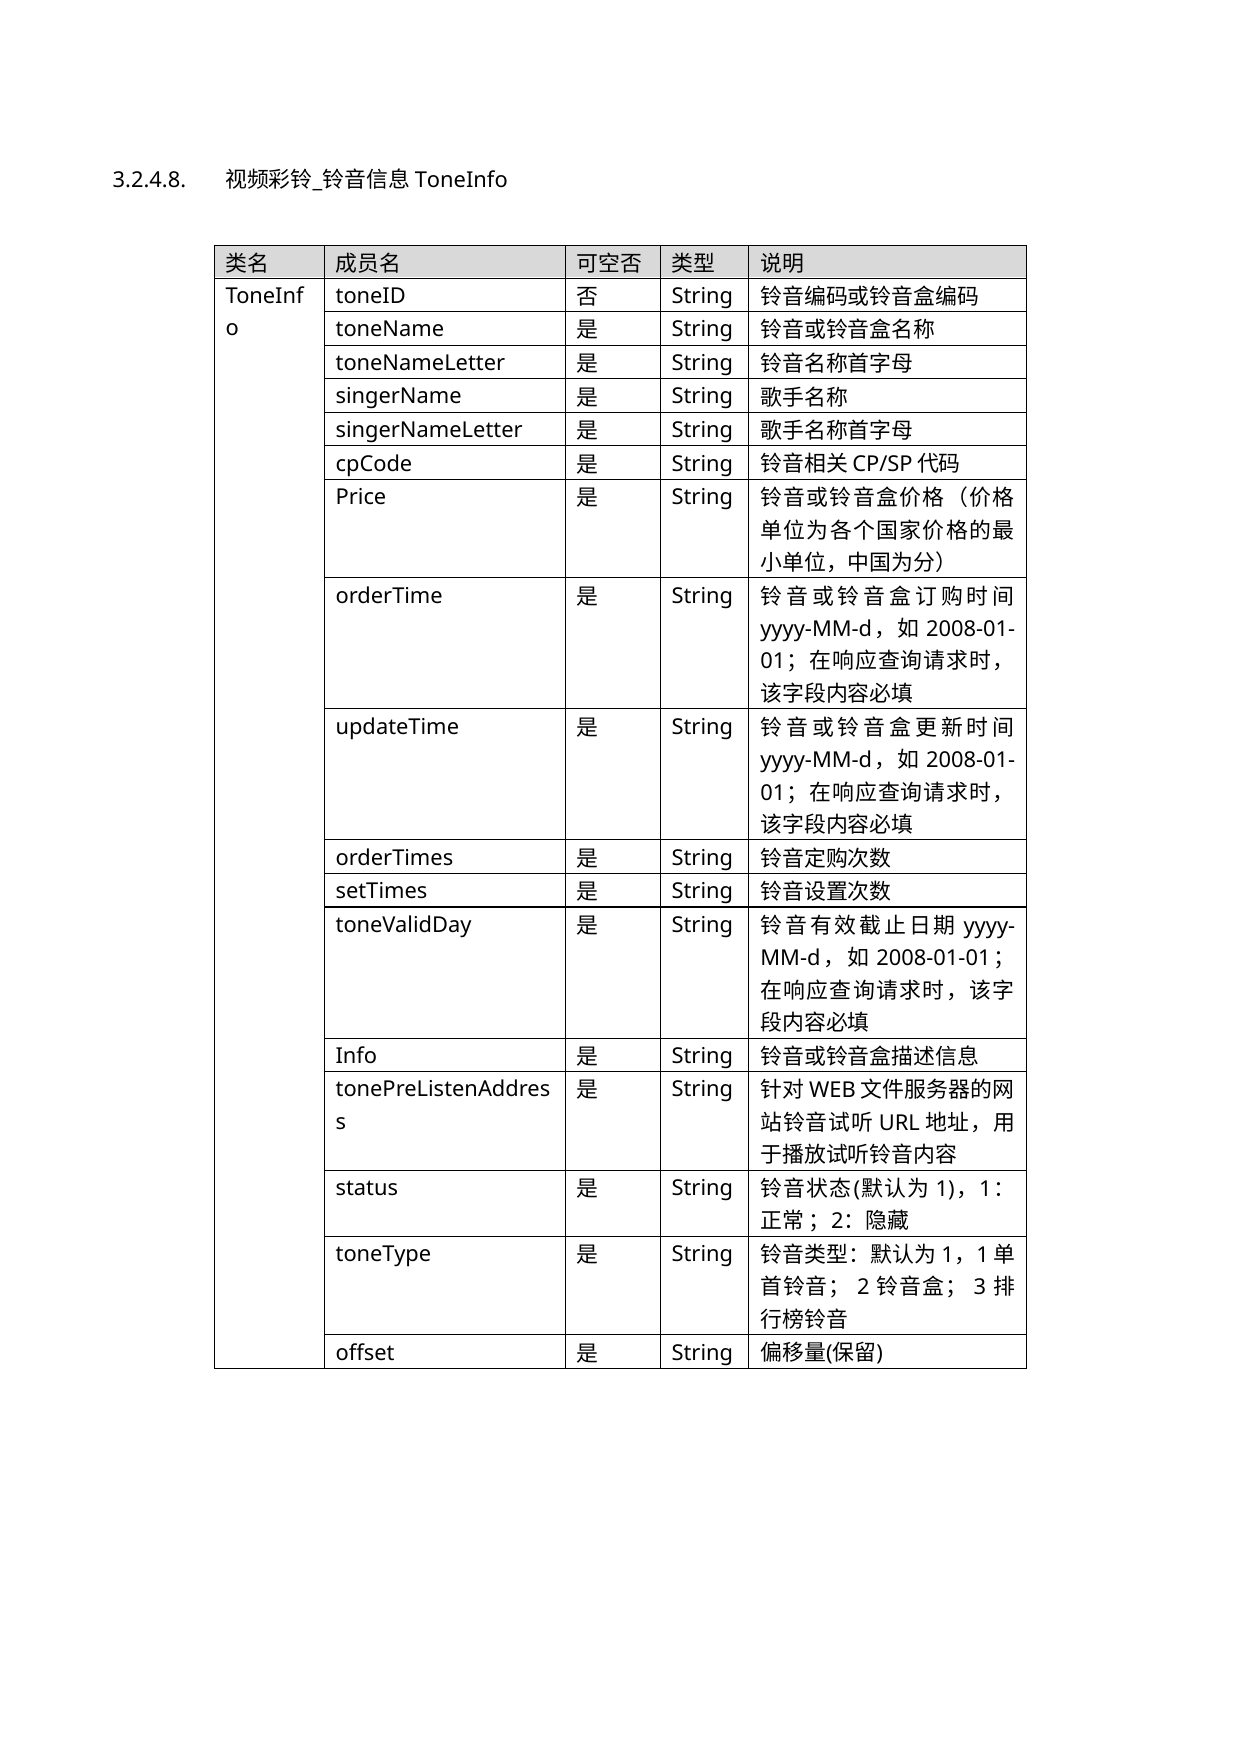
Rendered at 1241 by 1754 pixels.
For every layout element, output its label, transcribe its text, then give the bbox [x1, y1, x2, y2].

table_cell 是 [566, 1335, 660, 1368]
table_header 可空否 [566, 246, 660, 277]
table_cell String [661, 840, 748, 873]
table_cell String [661, 709, 748, 839]
table_cell String [661, 578, 748, 708]
table_cell singerName [325, 379, 565, 412]
table_header 类名 [215, 246, 324, 277]
table_cell 是 [566, 1072, 660, 1169]
table_cell 是 [566, 709, 660, 839]
table_cell 歌手名称首字母 [749, 413, 1026, 445]
table_cell String [661, 1171, 748, 1236]
table_cell 是 [566, 312, 660, 344]
table_cell String [661, 279, 748, 311]
table_cell toneType [325, 1237, 565, 1334]
table_cell 是 [566, 413, 660, 445]
table_cell 是 [566, 874, 660, 906]
table_cell String [661, 874, 748, 906]
table_cell 铃音或铃音盒订购时间yyyy-MM-d，如2008-01-01；在响应查询请求时，该字段内容必填 [749, 578, 1026, 708]
table_cell 铃音相关CP/SP代码 [749, 446, 1026, 479]
table_cell String [661, 346, 748, 378]
table_cell String [661, 1039, 748, 1071]
table_cell String [661, 446, 748, 479]
table_cell 铃音或铃音盒描述信息 [749, 1039, 1026, 1071]
table_cell String [661, 1237, 748, 1334]
table_cell singerNameLetter [325, 413, 565, 445]
table_cell cpCode [325, 446, 565, 479]
table_cell orderTime [325, 578, 565, 708]
table_cell 铃音定购次数 [749, 840, 1026, 873]
table_cell status [325, 1171, 565, 1236]
table_header 成员名 [325, 246, 565, 277]
table_cell 是 [566, 446, 660, 479]
table_cell 是 [566, 840, 660, 873]
table_cell 是 [566, 1171, 660, 1236]
table_cell orderTimes [325, 840, 565, 873]
table_cell String [661, 908, 748, 1037]
table_cell String [661, 379, 748, 412]
text 视频彩铃_铃音信息 ToneInfo [112, 162, 1128, 194]
table_cell String [661, 480, 748, 577]
table_cell 铃音编码或铃音盒编码 [749, 279, 1026, 311]
table_cell toneNameLetter [325, 346, 565, 378]
table_cell 歌手名称 [749, 379, 1026, 412]
table_cell ToneInfo [215, 279, 324, 1368]
table_cell 铃音状态(默认为1)，1：正常 ；2：隐藏 [749, 1171, 1026, 1236]
table_cell 是 [566, 480, 660, 577]
table_cell 偏移量(保留) [749, 1335, 1026, 1368]
table_cell 针对WEB文件服务器的网站铃音试听URL地址，用于播放试听铃音内容 [749, 1072, 1026, 1169]
table_cell 铃音类型：默认为1，1单首铃音； 2 铃音盒； 3 排行榜铃音 [749, 1237, 1026, 1334]
table_cell toneValidDay [325, 908, 565, 1037]
table_cell 是 [566, 1237, 660, 1334]
table_cell String [661, 1072, 748, 1169]
table_cell tonePreListenAddress [325, 1072, 565, 1169]
table_cell toneID [325, 279, 565, 311]
table_cell 铃音设置次数 [749, 874, 1026, 906]
table_cell String [661, 413, 748, 445]
table_cell toneName [325, 312, 565, 344]
table_cell 是 [566, 1039, 660, 1071]
table_cell 铃音或铃音盒更新时间yyyy-MM-d，如2008-01-01；在响应查询请求时，该字段内容必填 [749, 709, 1026, 839]
table_cell 是 [566, 346, 660, 378]
table_header 类型 [661, 246, 748, 277]
table_cell String [661, 1335, 748, 1368]
table_cell updateTime [325, 709, 565, 839]
table_cell 铃音有效截止日期yyyy-MM-d，如2008-01-01；在响应查询请求时，该字段内容必填 [749, 908, 1026, 1037]
table_cell setTimes [325, 874, 565, 906]
table_cell Price [325, 480, 565, 577]
table_cell Info [325, 1039, 565, 1071]
table_cell String [661, 312, 748, 344]
table_cell 铃音名称首字母 [749, 346, 1026, 378]
table_cell 否 [566, 279, 660, 311]
table_cell offset [325, 1335, 565, 1368]
table_cell 是 [566, 908, 660, 1037]
table_cell 是 [566, 379, 660, 412]
table_cell 铃音或铃音盒价格（价格单位为各个国家价格的最小单位，中国为分） [749, 480, 1026, 577]
table_cell 是 [566, 578, 660, 708]
table_header 说明 [749, 246, 1026, 277]
table_cell 铃音或铃音盒名称 [749, 312, 1026, 344]
